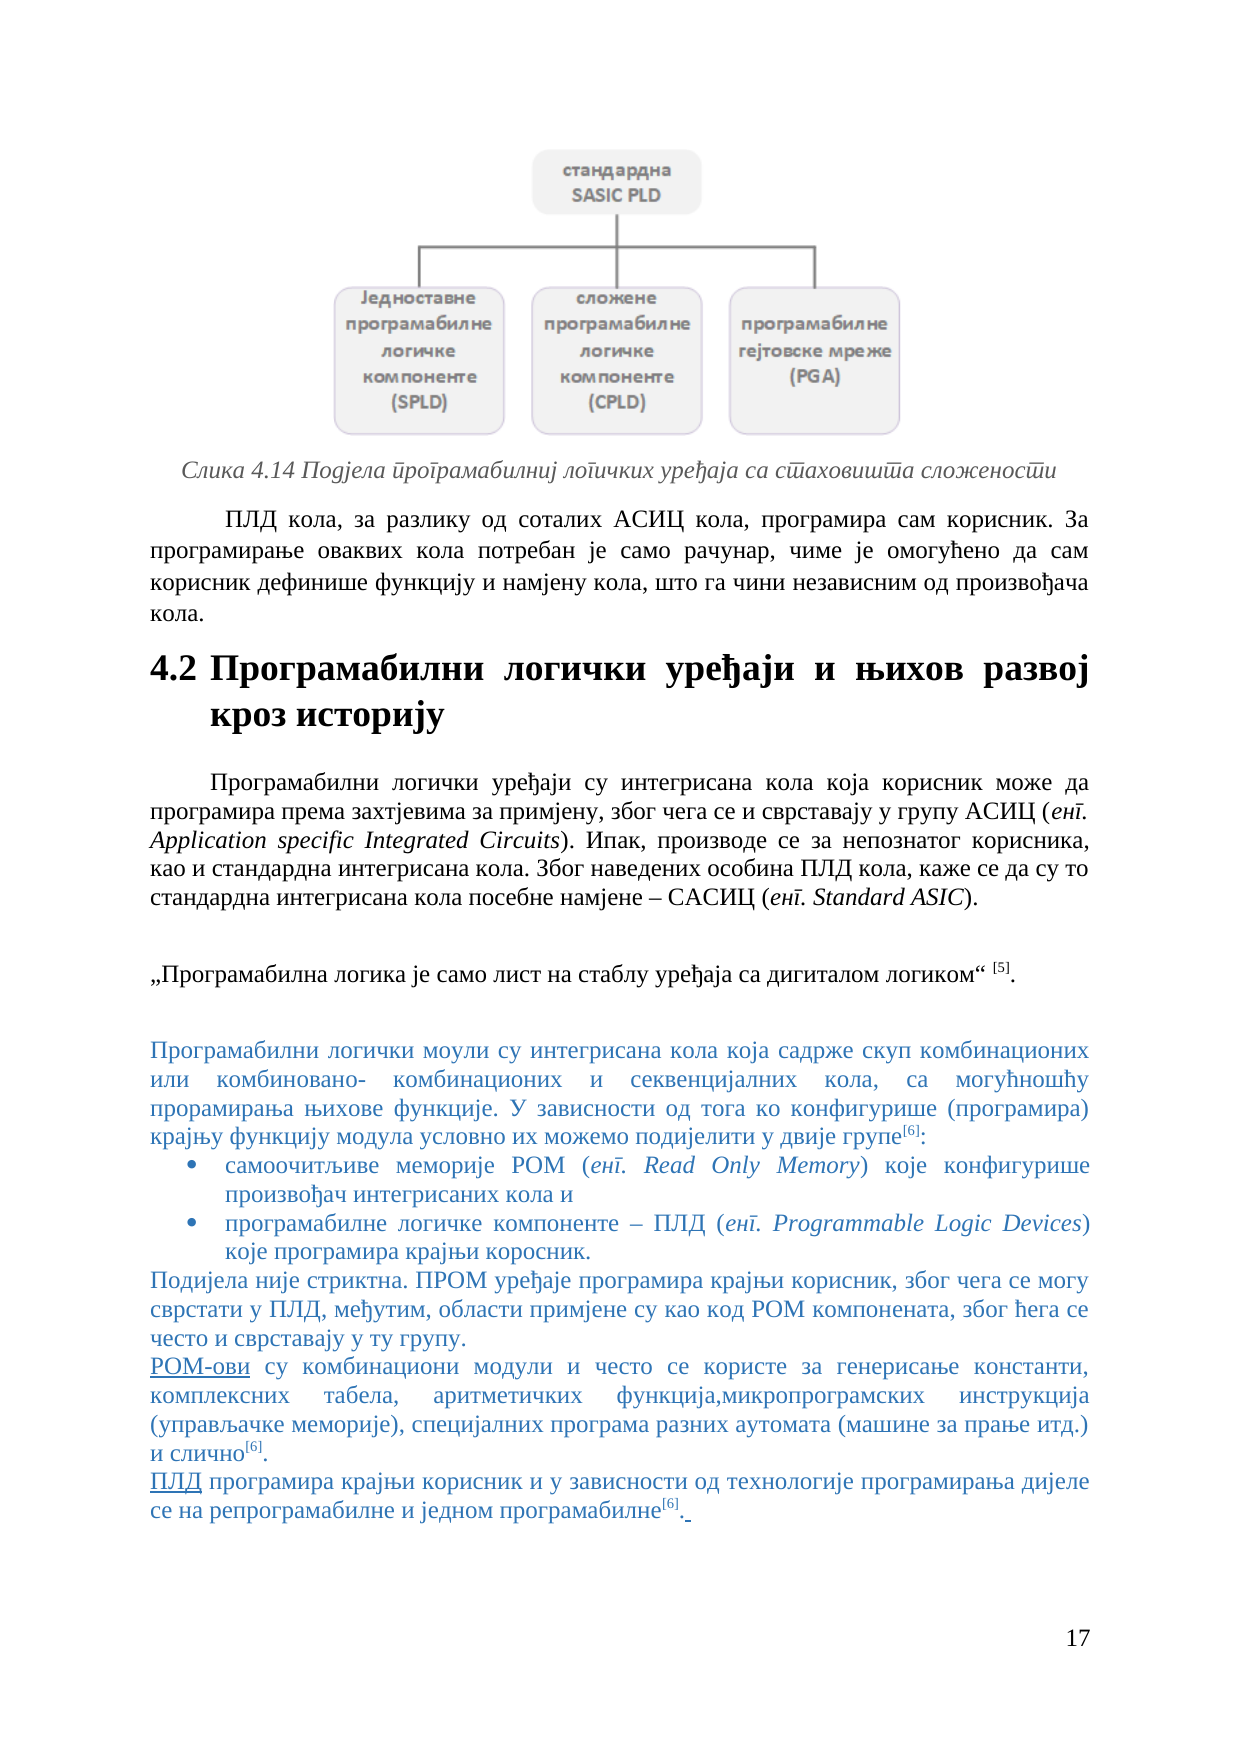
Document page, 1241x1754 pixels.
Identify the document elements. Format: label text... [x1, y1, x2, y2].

text ПЛД кола, за разлику од соталих АСИЦ кола, програмира сам корисник. За програмирање оваквих кола потребан је само рачунар, чиме је омогућено да сам корисник дефинише функцију и намјену кола, што га чини независним од произвођача кола. [150, 504, 1090, 626]
text Програмабилни логички уређаји су интегрисана кола која корисник може да програмира према захтјевима за примјену, због чега се и сврставају у групу АСИЦ (енг. Application specific Integrated Circuits). Ипак, производе се за непознатог корисника, као и стандардна интегрисана кола. Због наведених особина ПЛД кола, каже се да су то стандардна интегрисана кола посебне намјене – САСИЦ (енг. Standard ASIC). [150, 767, 1090, 911]
text ПЛД програмира крајњи корисник и у зависности од технологије програмирања дијеле се на репрограмабилне и једном програмабилне[6]. [150, 1466, 1090, 1524]
text РОМ-ови су комбинациони модули и често се користе за генерисање константи, комплексних табела, аритметичких функција,микропрограмских инструкција (управљачке меморије), специјалних програма разних аутомата (машине за прање итд.) и слично[6]. [150, 1351, 1090, 1466]
subtitle Програмабилни логички уређаји и њихов развој кроз историју [150, 645, 1090, 735]
text Подијела није стриктна. ПРОМ уређаје програмира крајњи корисник, због чега се могу сврстати у ПЛД, међутим, области примјене су као код РОМ компонената, због ћега се често и сврставају у ту групу. [150, 1265, 1090, 1351]
text Програмабилни логички моули су интегрисана кола која садрже скуп комбинационих или комбиновано- комбинационих и секвенцијалних кола, са могућношћу прорамирања њихове функције. У зависности од тога ко конфигурише (програмира) крајњу функцију модула условно их можемо подијелити у двије групе[6]: [150, 1035, 1090, 1150]
text „Програмабилна логика је само лист на стаблу уређаја са дигиталом логиком“ [5]. [150, 959, 1090, 987]
list самоочитљиве меморије РОМ (енг. Read Only Memory) које конфигурише произвођач интегрисаних кола и [187, 1150, 1090, 1208]
picture [333, 149, 907, 436]
list програмабилне логичке компоненте – ПЛД (енг. Programmable Logic Devices) које програмира крајњи коросник. [187, 1208, 1090, 1265]
